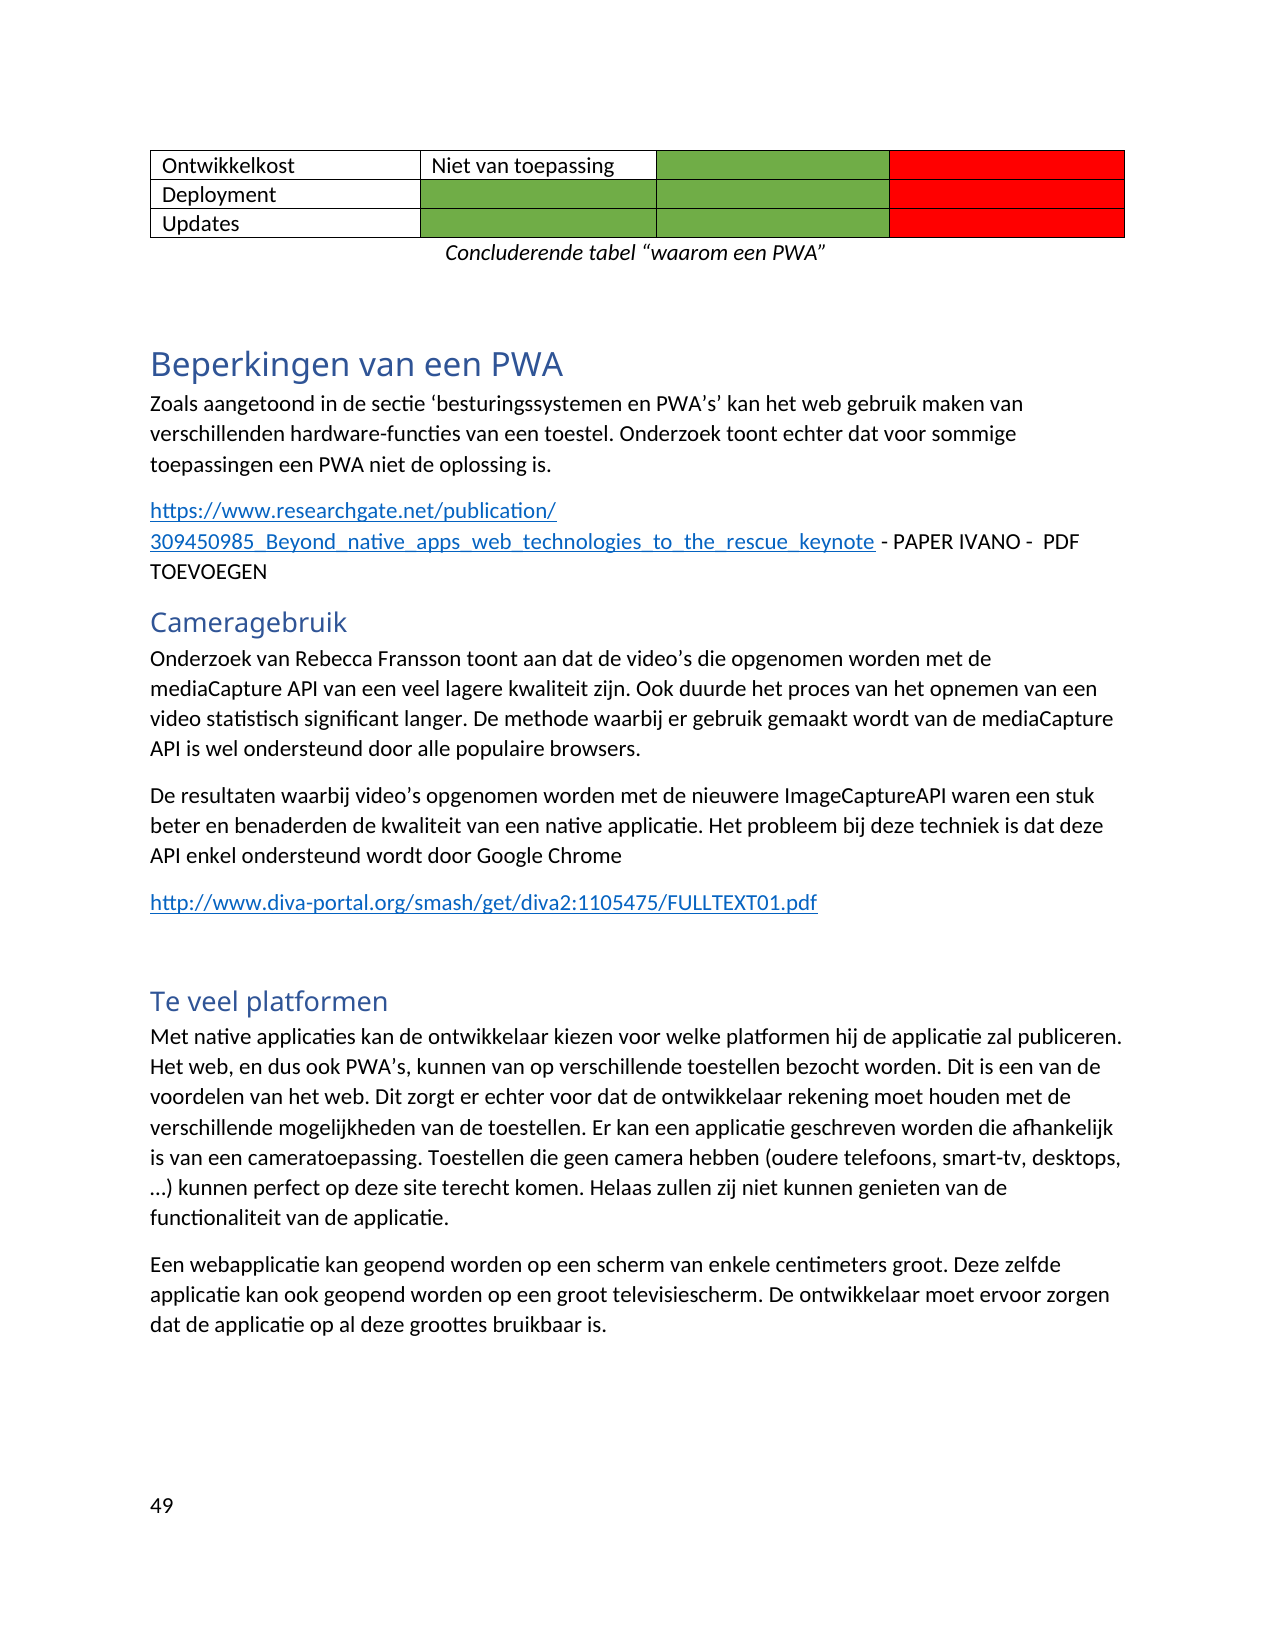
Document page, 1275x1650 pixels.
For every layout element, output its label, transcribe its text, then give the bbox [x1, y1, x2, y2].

text Concluderende tabel “waarom een PWA” [150, 238, 1125, 266]
table_cell Ontwikkelkost [151, 151, 420, 179]
table_cell Niet van toepassing [421, 151, 656, 179]
table_cell [657, 180, 889, 208]
table_cell [657, 209, 889, 237]
table_cell [890, 209, 1124, 237]
table_cell [657, 151, 889, 179]
text Een webapplicatie kan geopend worden op een scherm van enkele centimeters groot. Deze zelfde applicatie kan ook geopend worden op een groot televisiescherm. De ontwikkelaar moet ervoor zorgen dat de applicatie op al deze groottes bruikbaar is. [150, 1250, 1125, 1338]
table_cell [890, 151, 1124, 179]
text http://www.diva-portal.org/smash/get/diva2:1105475/FULLTEXT01.pdf [150, 888, 1125, 916]
table_cell [421, 180, 656, 208]
text De resultaten waarbij video’s opgenomen worden met de nieuwere ImageCaptureAPI waren een stuk beter en benaderden de kwaliteit van een native applicatie. Het probleem bij deze techniek is dat deze API enkel ondersteund wordt door Google Chrome [150, 781, 1125, 869]
text Met native applicaties kan de ontwikkelaar kiezen voor welke platformen hij de applicatie zal publiceren. Het web, en dus ook PWA’s, kunnen van op verschillende toestellen bezocht worden. Dit is een van de voordelen van het web. Dit zorgt er echter voor dat de ontwikkelaar rekening moet houden met de verschillende mogelijkheden van de toestellen. Er kan een applicatie geschreven worden die afhankelijk is van een cameratoepassing. Toestellen die geen camera hebben (oudere telefoons, smart-tv, desktops, …) kunnen perfect op deze site terecht komen. Helaas zullen zij niet kunnen genieten van de functionaliteit van de applicatie. [150, 1022, 1125, 1231]
table_cell [421, 209, 656, 237]
subtitle Te veel platformen [150, 982, 1125, 1019]
text Zoals aangetoond in de sectie ‘besturingssystemen en PWA’s’ kan het web gebruik maken van verschillenden hardware-functies van een toestel. Onderzoek toont echter dat voor sommige toepassingen een PWA niet de oplossing is. [150, 389, 1125, 478]
table_cell Updates [151, 209, 420, 237]
table_cell [890, 180, 1124, 208]
text https://www.researchgate.net/publication/309450985_Beyond_native_apps_web_technologies_to_the_rescue_keynote - PAPER IVANO - PDF TOEVOEGEN [150, 497, 1125, 585]
subtitle Cameragebruik [150, 604, 1125, 641]
table_cell Deployment [151, 180, 420, 208]
text Onderzoek van Rebecca Fransson toont aan dat de video’s die opgenomen worden met de mediaCapture API van een veel lagere kwaliteit zijn. Ook duurde het proces van het opnemen van een video statistisch significant langer. De methode waarbij er gebruik gemaakt wordt van de mediaCapture API is wel ondersteund door alle populaire browsers. [150, 644, 1125, 762]
subtitle Beperkingen van een PWA [150, 340, 1125, 386]
